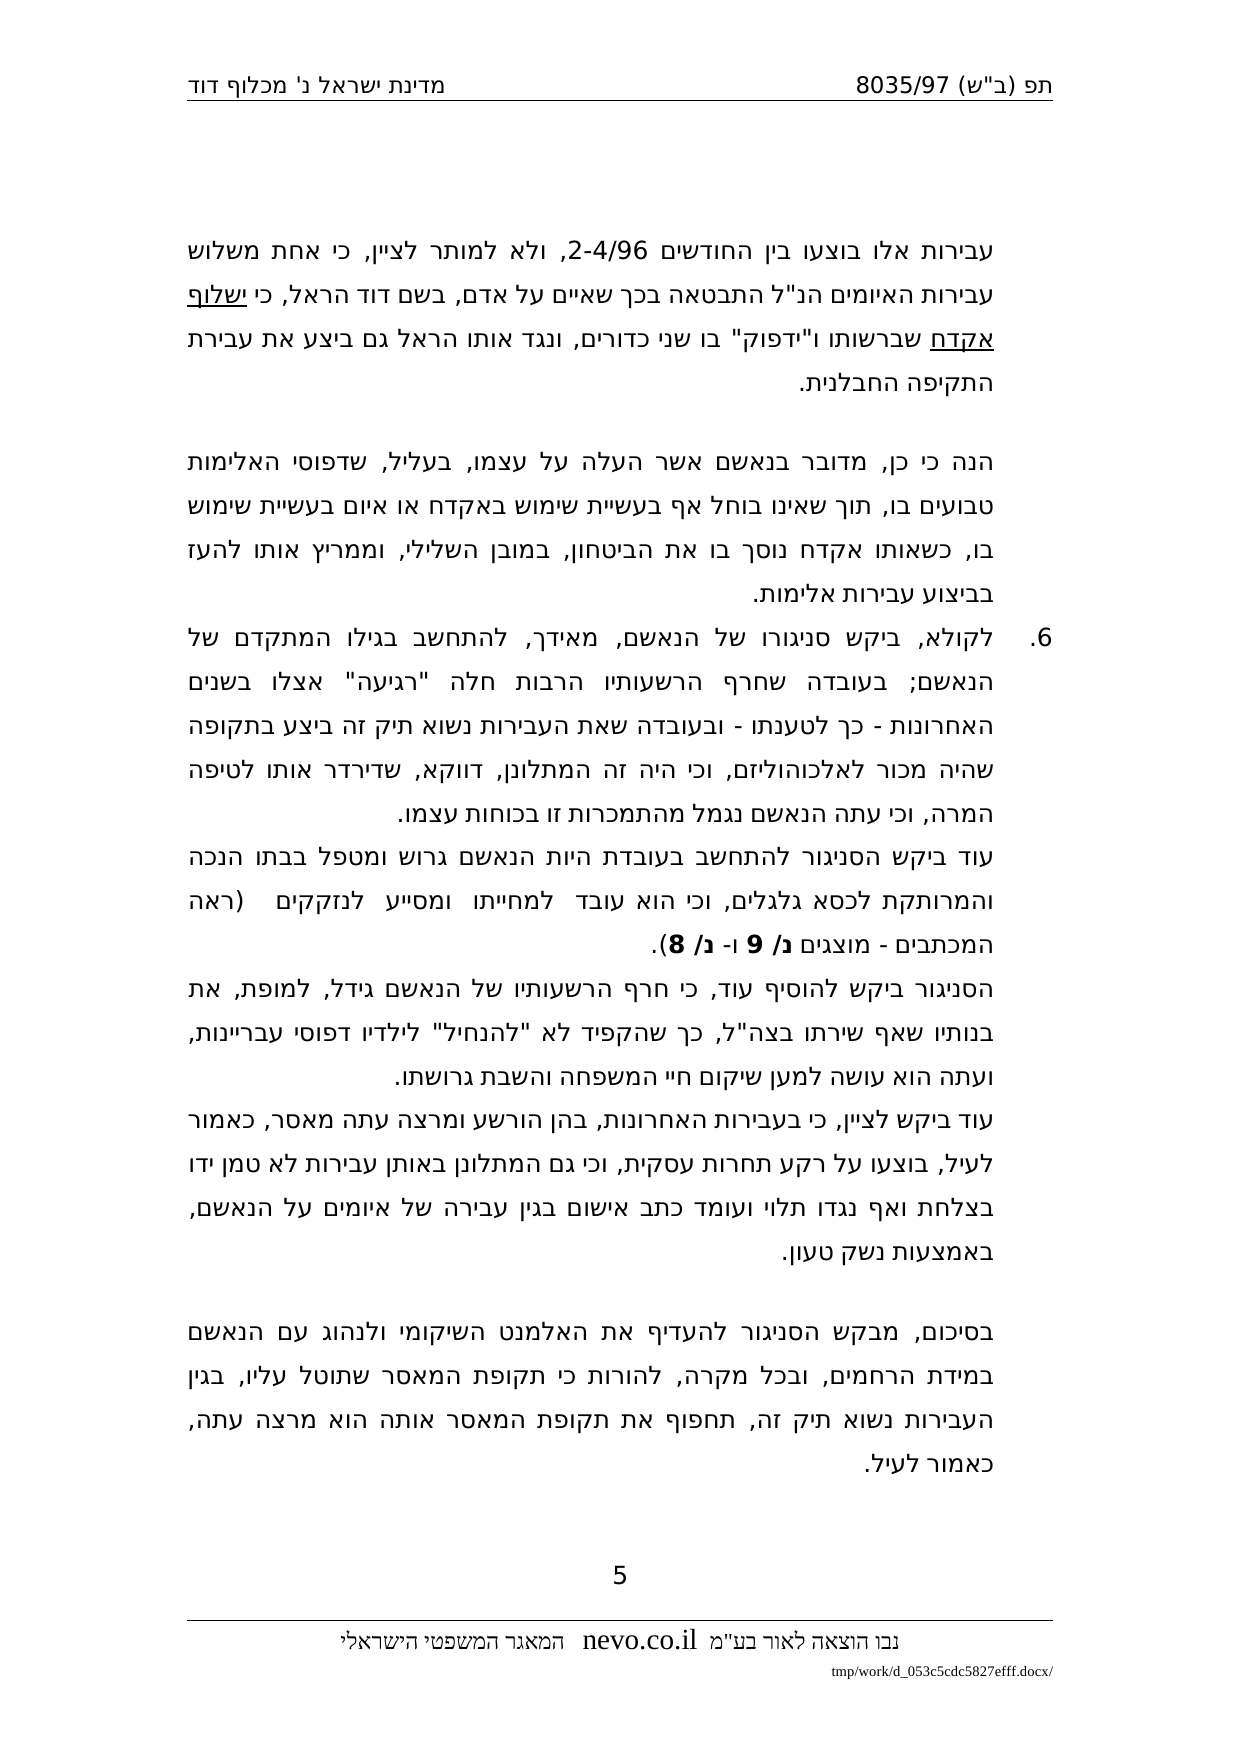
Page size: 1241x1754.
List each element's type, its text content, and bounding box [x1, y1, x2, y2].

text עוד ביקש הסניגור להתחשב בעובדת היות הנאשם גרוש ומטפל בבתו הנכה והמרותקת לכסא גלגלים, וכי הוא עובד למחייתו ומסייע לנזקקים (ראה המכתבים - מוצגים נ/ 9 ו- נ/ 8). [187, 843, 1053, 960]
text עבירות אלו בוצעו בין החודשים 2-4/96, ולא למותר לציין, כי אחת משלוש עבירות האיומים הנ"ל התבטאה בכך שאיים על אדם, בשם דוד הראל, כי ישלוף אקדח שברשותו ו"ידפוק" בו שני כדורים, ונגד אותו הראל גם ביצע את עבירת התקיפה החבלנית. [187, 236, 1053, 397]
text עוד ביקש לציין, כי בעבירות האחרונות, בהן הורשע ומרצה עתה מאסר, כאמור לעיל, בוצעו על רקע תחרות עסקית, וכי גם המתלונן באותן עבירות לא טמן ידו בצלחת ואף נגדו תלוי ועומד כתב אישום בגין עבירה של איומים על הנאשם, באמצעות נשק טעון. [187, 1106, 1053, 1267]
text בסיכום, מבקש הסניגור להעדיף את האלמנט השיקומי ולנהוג עם הנאשם במידת הרחמים, ובכל מקרה, להורות כי תקופת המאסר שתוטל עליו, בגין העבירות נשוא תיק זה, תחפוף את תקופת המאסר אותה הוא מרצה עתה, כאמור לעיל. [187, 1317, 1053, 1478]
text 6. לקולא, ביקש סניגורו של הנאשם, מאידך, להתחשב בגילו המתקדם של הנאשם; בעובדה שחרף הרשעותיו הרבות חלה "רגיעה" אצלו בשנים האחרונות - כך לטענתו - ובעובדה שאת העבירות נשוא תיק זה ביצע בתקופה שהיה מכור לאלכוהוליזם, וכי היה זה המתלונן, דווקא, שדירדר אותו לטיפה המרה, וכי עתה הנאשם נגמל מהתמכרות זו בכוחות עצמו. [187, 623, 1053, 828]
text הסניגור ביקש להוסיף עוד, כי חרף הרשעותיו של הנאשם גידל, למופת, את בנותיו שאף שירתו בצה"ל, כך שהקפיד לא "להנחיל" לילדיו דפוסי עבריינות, ועתה הוא עושה למען שיקום חיי המשפחה והשבת גרושתו. [187, 974, 1053, 1091]
text הנה כי כן, מדובר בנאשם אשר העלה על עצמו, בעליל, שדפוסי האלימות טבועים בו, תוך שאינו בוחל אף בעשיית שימוש באקדח או איום בעשיית שימוש בו, כשאותו אקדח נוסך בו את הביטחון, במובן השלילי, וממריץ אותו להעז בביצוע עבירות אלימות. [187, 448, 1053, 609]
